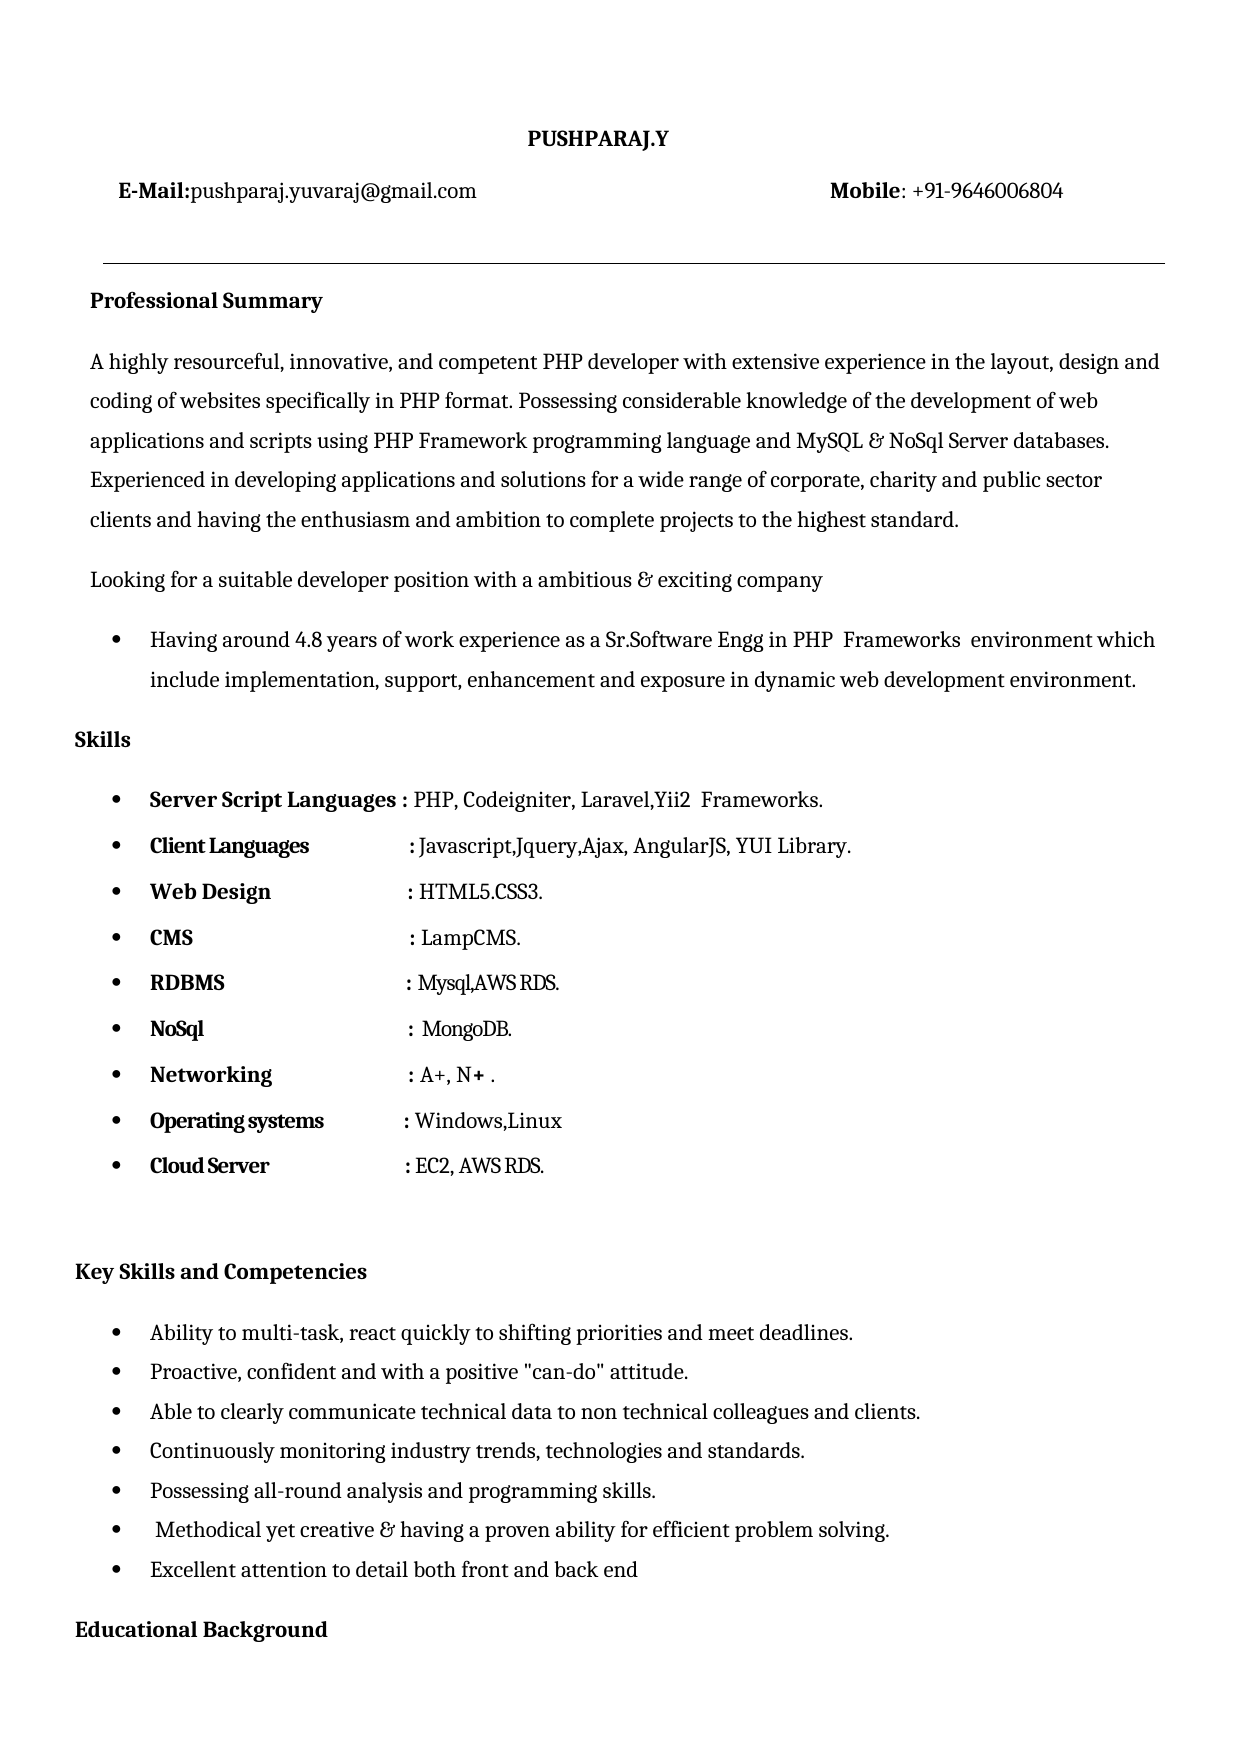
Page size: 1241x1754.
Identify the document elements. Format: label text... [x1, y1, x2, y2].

list Having around 4.8 years of work experience as a Sr.Software Engg in PHP Frameworks environment which include implementation, support, enhancement and exposure in dynamic web development environment. [112, 627, 1165, 693]
list Client Languages : Javascript,Jquery,Ajax, AngularJS, YUI Library. [112, 833, 1165, 859]
list RDBMS : Mysql,AWS RDS. [112, 970, 1165, 997]
list Possessing all-round analysis and programming skills. [112, 1477, 1165, 1504]
text E-Mail:pushparaj.yuvaraj@gmail.com Mobile: +91-9646006804 [103, 178, 1165, 263]
list Cloud Server : EC2, AWS RDS. [112, 1153, 1165, 1179]
list Excellent attention to detail both front and back end [112, 1556, 1165, 1583]
list Ability to multi-task, react quickly to shifting priorities and meet deadlines. [112, 1319, 1165, 1346]
list Operating systems : Windows,Linux [112, 1107, 1165, 1134]
text PUSHPARAJ.Y [375, 126, 1165, 152]
list CMS : LampCMS. [112, 924, 1165, 951]
list NoSql : MongoDB. [112, 1016, 1165, 1042]
list Web Design : HTML5.CSS3. [112, 879, 1165, 905]
text A highly resourceful, innovative, and competent PHP developer with extensive experience in the layout, design and coding of websites specifically in PHP format. Possessing considerable knowledge of the development of web applications and scripts using PHP Framework programming language and MySQL & NoSql Server databases. Experienced in developing applications and solutions for a wide range of corporate, charity and public sector clients and having the enthusiasm and ambition to complete projects to the highest standard. [90, 349, 1165, 533]
list Server Script Languages : PHP, Codeigniter, Laravel,Yii2 Frameworks. [112, 787, 1165, 814]
list Methodical yet creative & having a proven ability for efficient problem solving. [112, 1517, 1165, 1543]
list Networking : A+, N+ . [112, 1062, 1165, 1088]
list Able to clearly communicate technical data to non technical colleagues and clients. [112, 1398, 1165, 1425]
text Key Skills and Competencies [75, 1259, 1165, 1286]
text Looking for a suitable developer position with a ambitious & exciting company [90, 567, 1165, 593]
text Educational Background [75, 1617, 1165, 1643]
list Proactive, confident and with a positive "can-do" attitude. [112, 1359, 1165, 1385]
list Continuously monitoring industry trends, technologies and standards. [112, 1438, 1165, 1464]
text Professional Summary [90, 288, 1165, 315]
text Skills [75, 727, 1165, 753]
